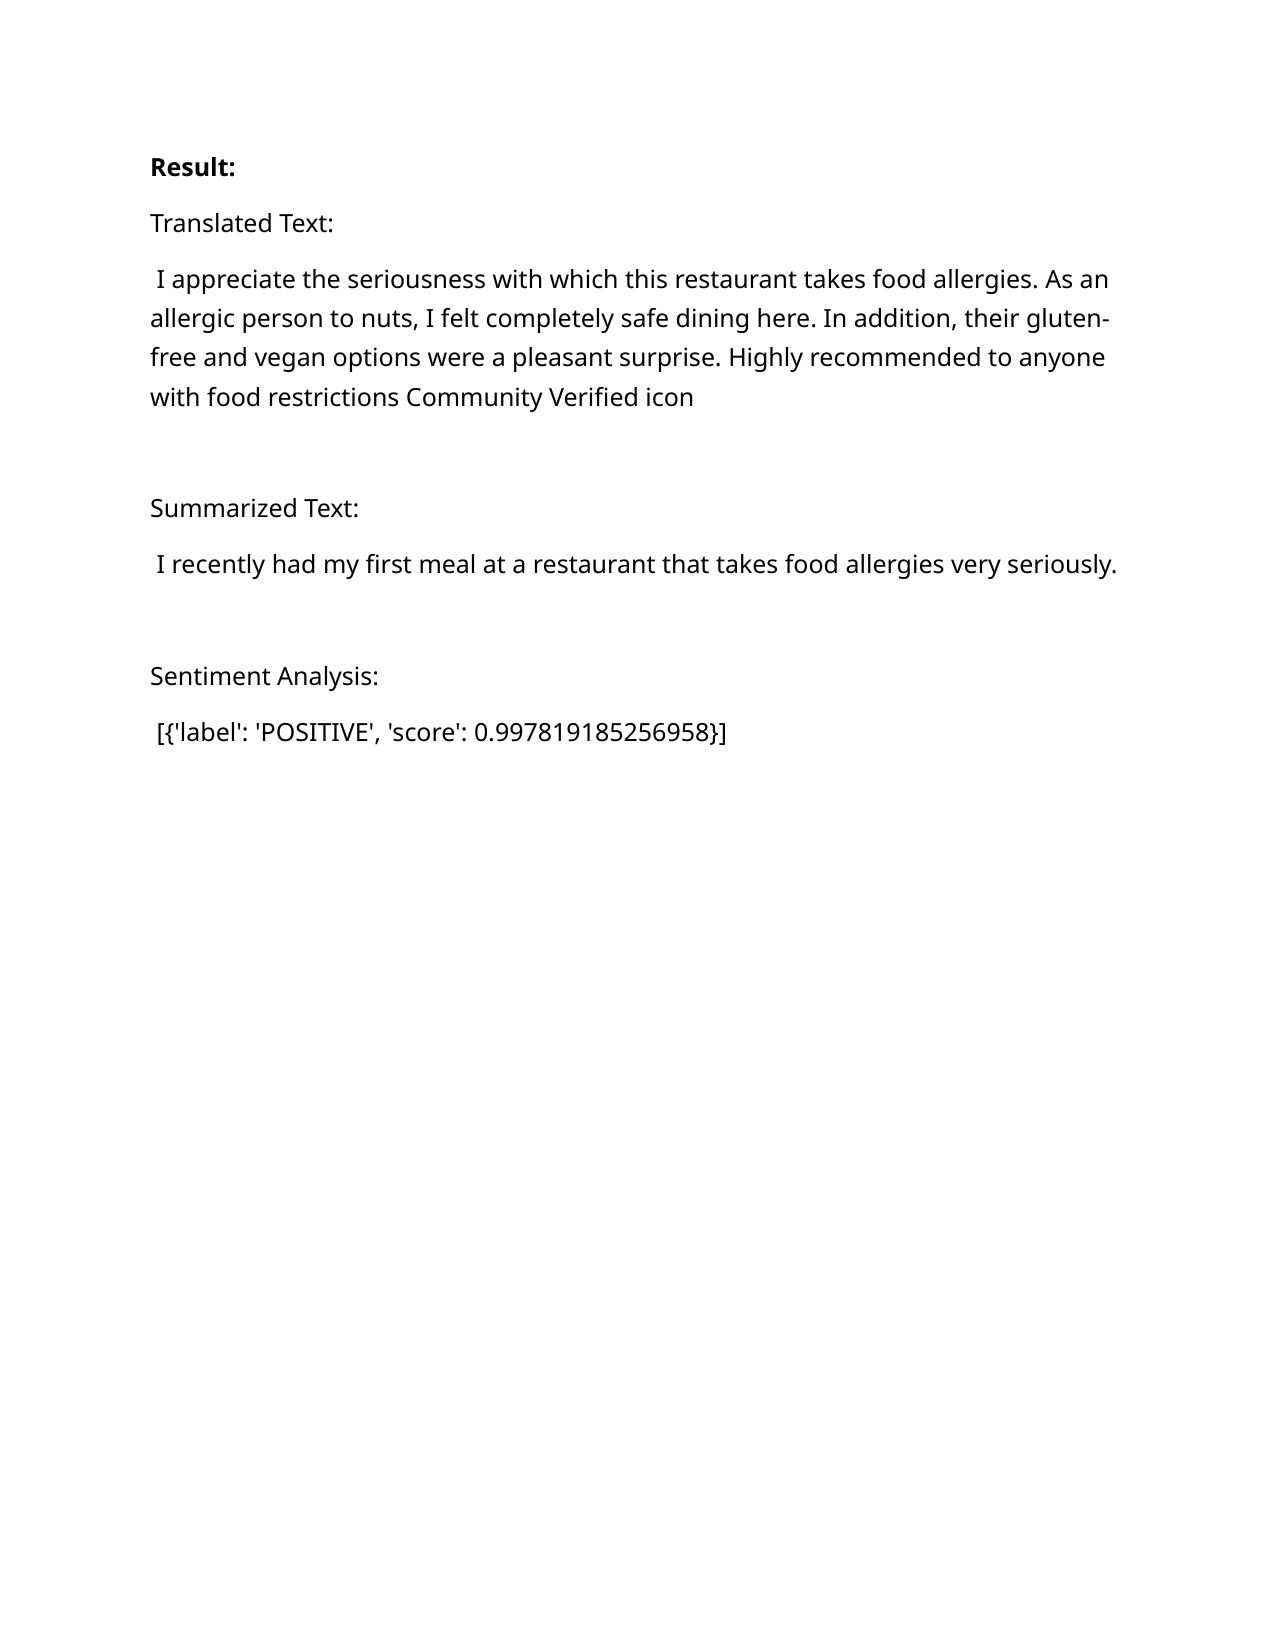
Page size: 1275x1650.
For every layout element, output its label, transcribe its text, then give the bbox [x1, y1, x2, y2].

text I recently had my first meal at a restaurant that takes food allergies very seriously. [150, 547, 1125, 581]
text Result: [150, 150, 1125, 184]
text Summarized Text: [150, 491, 1125, 525]
text [{'label': 'POSITIVE', 'score': 0.997819185256958}] [150, 714, 1125, 748]
text I appreciate the seriousness with which this restaurant takes food allergies. As an allergic person to nuts, I felt completely safe dining here. In addition, their gluten-free and vegan options were a pleasant surprise. Highly recommended to anyone with food restrictions Community Verified icon [150, 262, 1125, 413]
text Translated Text: [150, 206, 1125, 240]
text Sentiment Analysis: [150, 658, 1125, 692]
